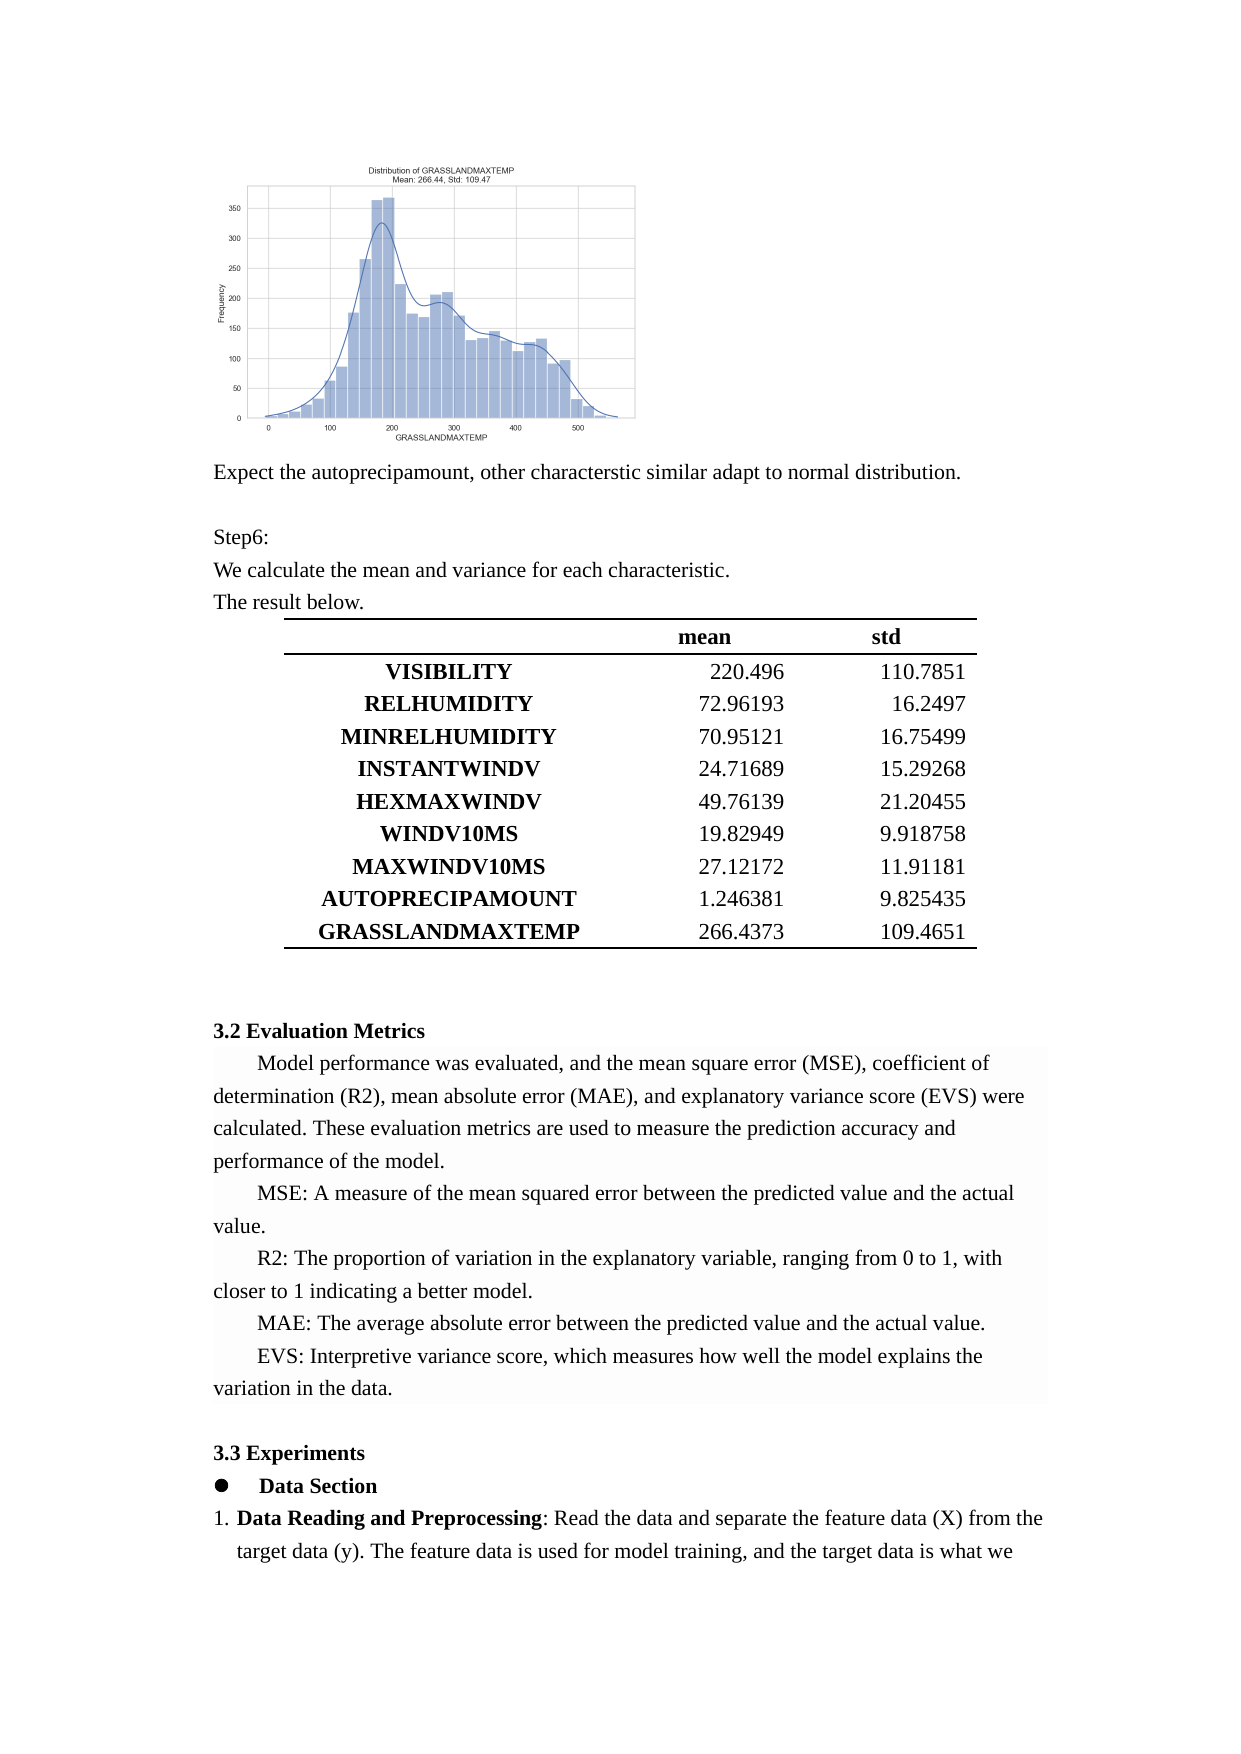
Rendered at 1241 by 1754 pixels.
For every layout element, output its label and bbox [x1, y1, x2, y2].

table_cell [202, 162, 1059, 1567]
picture [213, 163, 640, 447]
